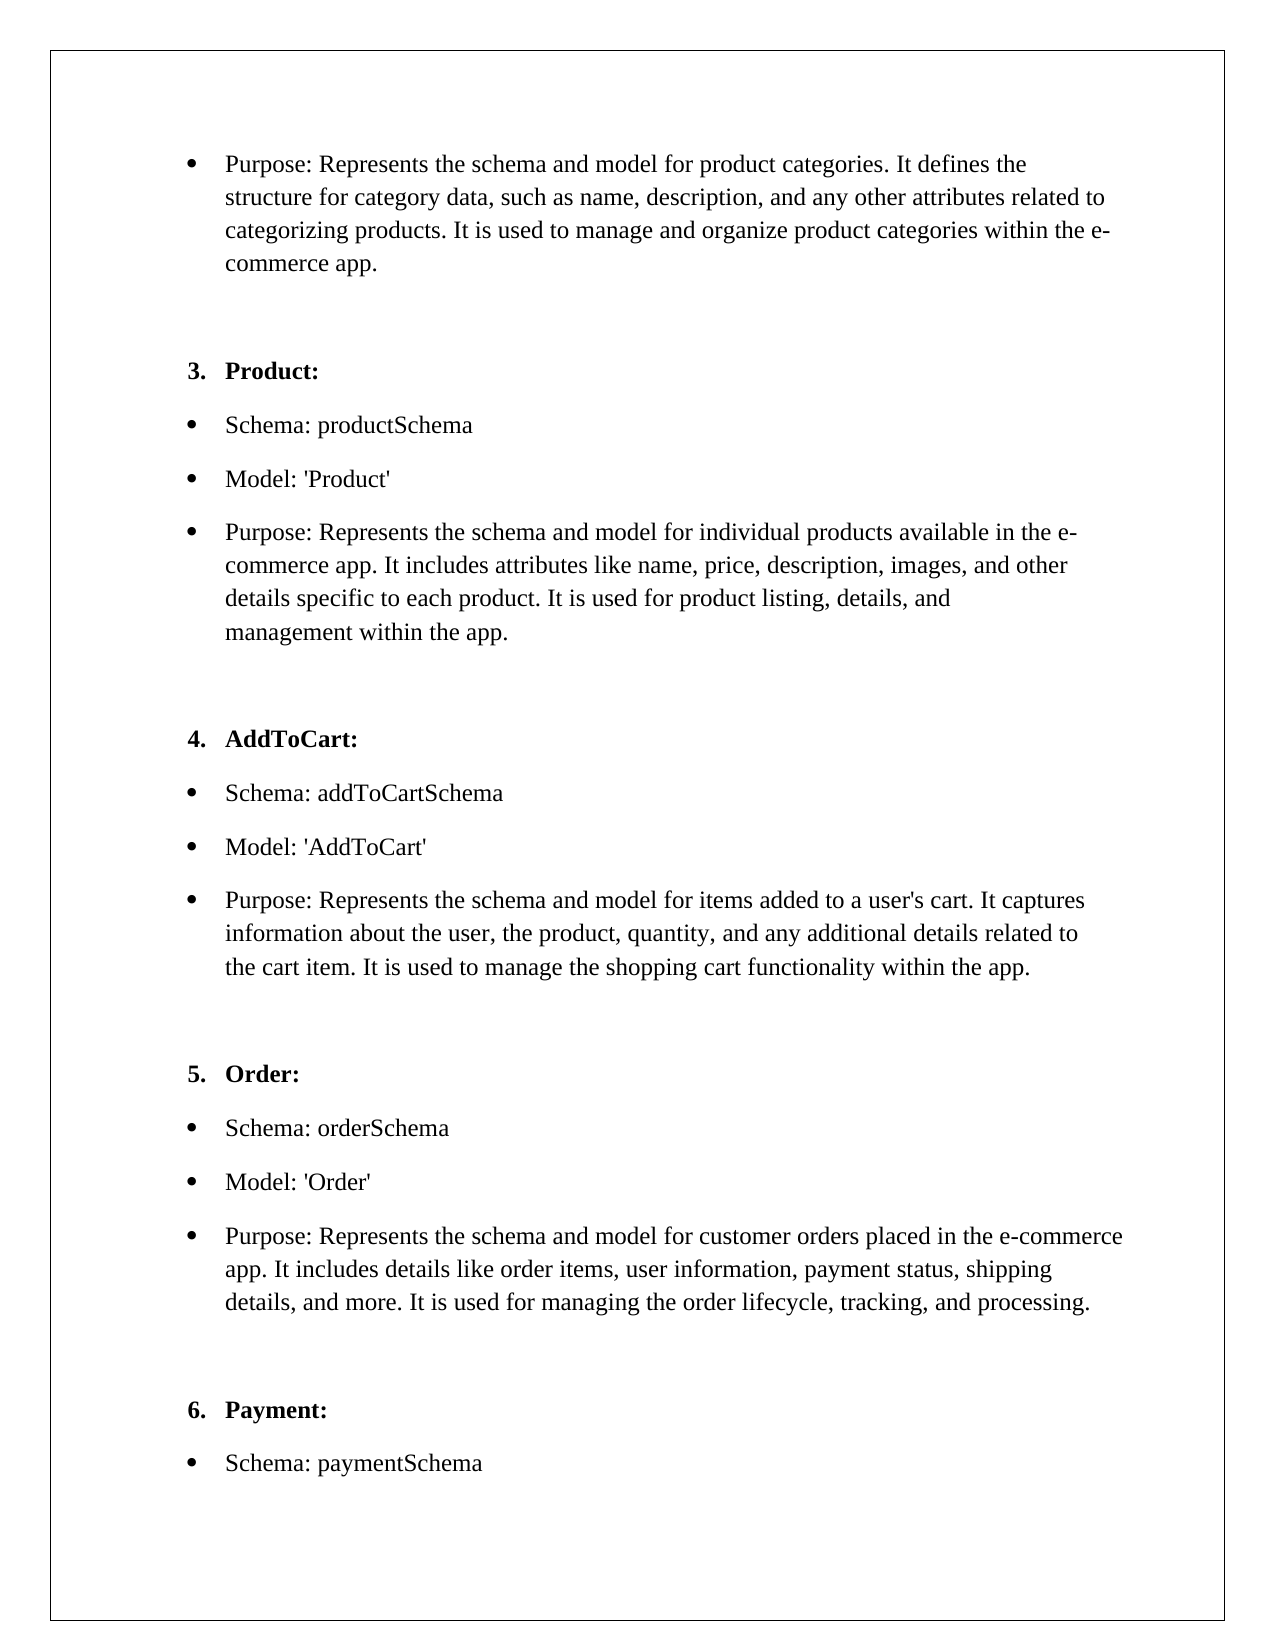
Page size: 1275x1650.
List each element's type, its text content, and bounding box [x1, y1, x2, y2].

list Purpose: Represents the schema and model for customer orders placed in the e-commerce app. It includes details like order items, user information, payment status, shipping details, and more. It is used for managing the order lifecycle, tracking, and processing. [187, 1221, 1124, 1316]
list Schema: paymentSchema [187, 1448, 1135, 1477]
list Purpose: Represents the schema and model for individual products available in the e- commerce app. It includes attributes like name, price, description, images, and other details specific to each product. It is used for product listing, details, and management within the app. [187, 517, 1084, 645]
list Schema: productSchema [187, 410, 1135, 439]
list Model: 'Order' [187, 1167, 1135, 1196]
subtitle Order: [187, 1059, 1135, 1088]
list Purpose: Represents the schema and model for product categories. It defines the structure for category data, such as name, description, and any other attributes related to categorizing products. It is used to manage and organize product categories within the e- commerce app. [187, 149, 1120, 277]
list Model: 'AddToCart' [187, 832, 1135, 860]
subtitle Payment: [187, 1395, 1135, 1423]
subtitle AddToCart: [187, 724, 1135, 753]
list Schema: orderSchema [187, 1113, 1135, 1142]
list Model: 'Product' [187, 464, 1135, 492]
list Schema: addToCartSchema [187, 778, 1135, 807]
subtitle Product: [187, 356, 1135, 385]
list Purpose: Represents the schema and model for items added to a user's cart. It captures information about the user, the product, quantity, and any additional details related to the cart item. It is used to manage the shopping cart functionality within the app. [187, 886, 1115, 980]
